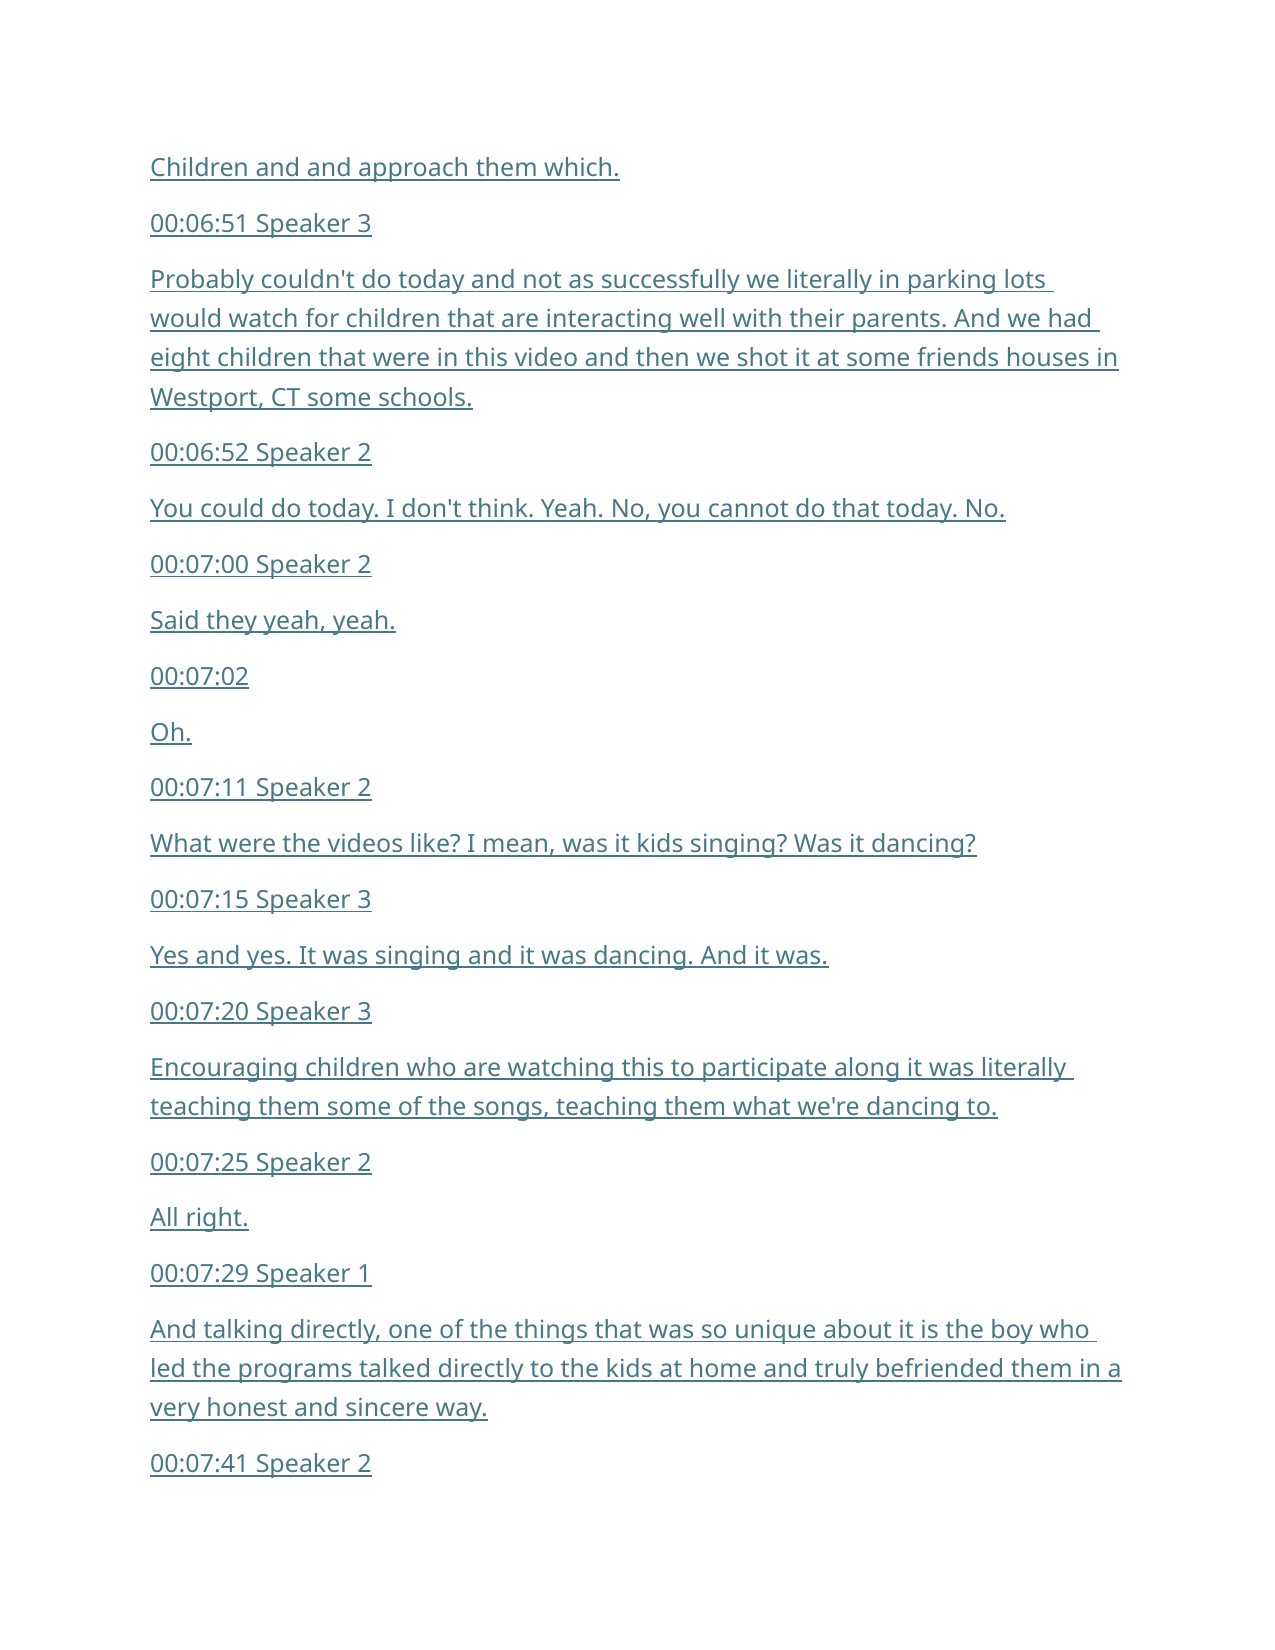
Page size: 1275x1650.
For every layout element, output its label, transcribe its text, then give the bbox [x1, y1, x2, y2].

text Oh. [150, 714, 1125, 748]
text 00:07:20 Speaker 3 [150, 993, 1125, 1027]
text And talking directly, one of the things that was so unique about it is the boy who led the programs talked directly to the kids at home and truly befriended them in a very honest and sincere way. [150, 1312, 1125, 1424]
text 00:06:52 Speaker 2 [150, 435, 1125, 469]
text Encouraging children who are watching this to participate along it was literally teaching them some of the songs, teaching them what we're dancing to. [150, 1049, 1125, 1122]
text 00:07:00 Speaker 2 [150, 547, 1125, 581]
text 00:07:11 Speaker 2 [150, 770, 1125, 804]
text 00:07:25 Speaker 2 [150, 1144, 1125, 1178]
text Said they yeah, yeah. [150, 602, 1125, 637]
text 00:07:02 [150, 658, 1125, 692]
text All right. [150, 1200, 1125, 1234]
text Yes and yes. It was singing and it was dancing. And it was. [150, 937, 1125, 972]
text Children and and approach them which. [150, 150, 1125, 184]
text 00:06:51 Speaker 3 [150, 206, 1125, 240]
text Probably couldn't do today and not as successfully we literally in parking lots would watch for children that are interacting well with their parents. And we had eight children that were in this video and then we shot it at some friends houses in Westport, CT some schools. [150, 262, 1125, 413]
text 00:07:15 Speaker 3 [150, 882, 1125, 916]
text What were the videos like? I mean, was it kids singing? Was it dancing? [150, 826, 1125, 860]
text You could do today. I don't think. Yeah. No, you cannot do that today. No. [150, 491, 1125, 525]
text 00:07:41 Speaker 2 [150, 1446, 1125, 1480]
text 00:07:29 Speaker 1 [150, 1256, 1125, 1290]
